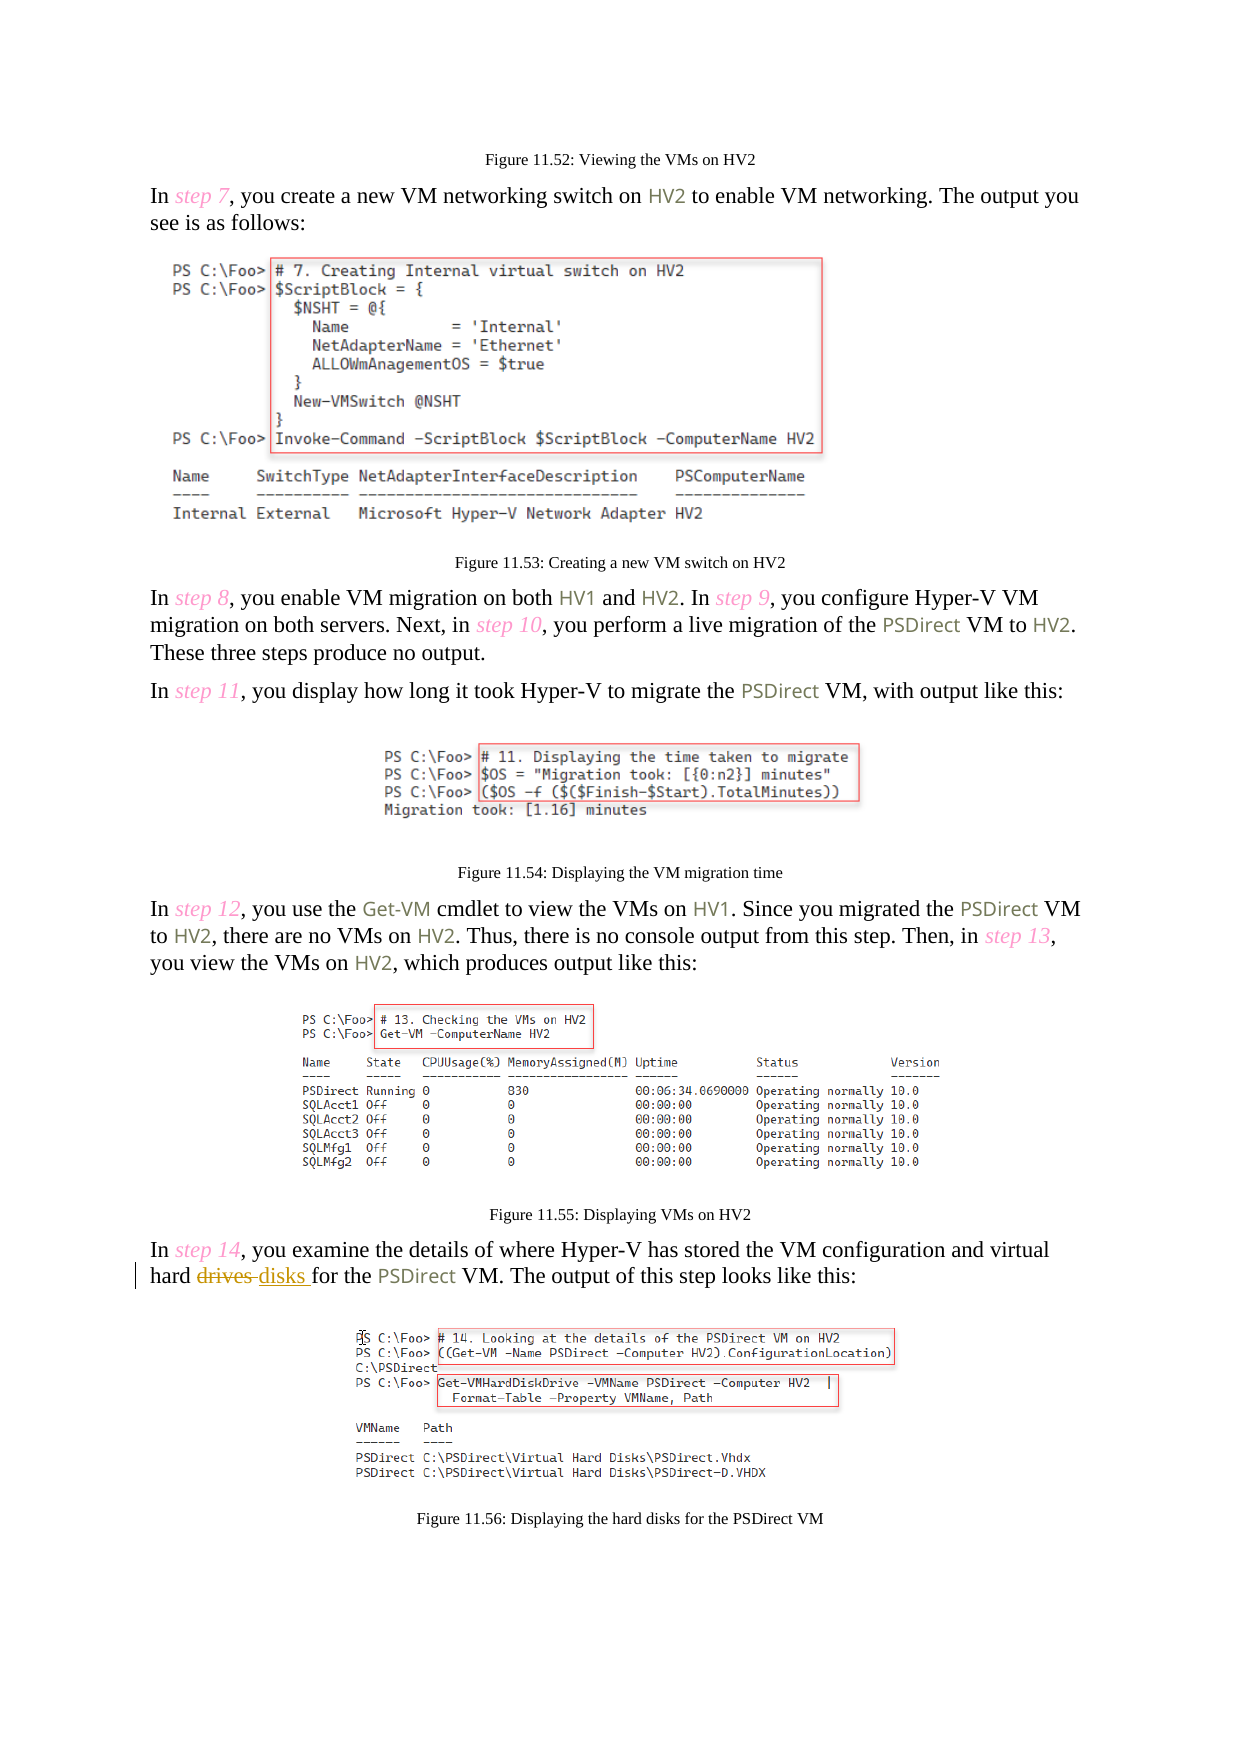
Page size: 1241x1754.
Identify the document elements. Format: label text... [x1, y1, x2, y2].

text In step 8, you enable VM migration on both HV1 and HV2. In step 9, you configure Hyper-V VM migration on both servers. Next, in step 10, you perform a live migration of the PSDirect VM to HV2. These three steps produce no output. [150, 584, 1090, 665]
picture [343, 1314, 902, 1484]
text In step 12, you use the Get-VM cmdlet to view the VMs on HV1. Since you migrated the PSDirect VM to HV2, there are no VMs on HV2. Thus, there is no console output from this step. Then, in step 13, you view the VMs on HV2, which produces output like this: [150, 895, 1090, 976]
text In step 14, you examine the details of where Hyper-V has stored the VM configuration and virtual hard for the PSDirect VM. The output of this step looks like this: [150, 1236, 1090, 1289]
text Figure 11.54: Displaying the VM migration time [150, 863, 1090, 882]
picture [290, 1001, 954, 1180]
text Figure 11.52: Viewing the VMs on HV2 [150, 150, 1090, 169]
text In step 11, you display how long it took Hyper-V to migrate the PSDirect VM, with output like this: [150, 677, 1090, 705]
text Figure 11.55: Displaying VMs on HV2 [150, 1204, 1090, 1223]
text Figure 11.53: Creating a new VM switch on HV2 [150, 553, 1090, 572]
text In step 7, you create a new VM networking switch on HV2 to enable VM networking. The output you see is as follows: [150, 182, 1090, 235]
picture [155, 247, 838, 541]
text Figure 11.56: Displaying the hard disks for the PSDirect VM [150, 1509, 1090, 1528]
picture [370, 729, 875, 838]
